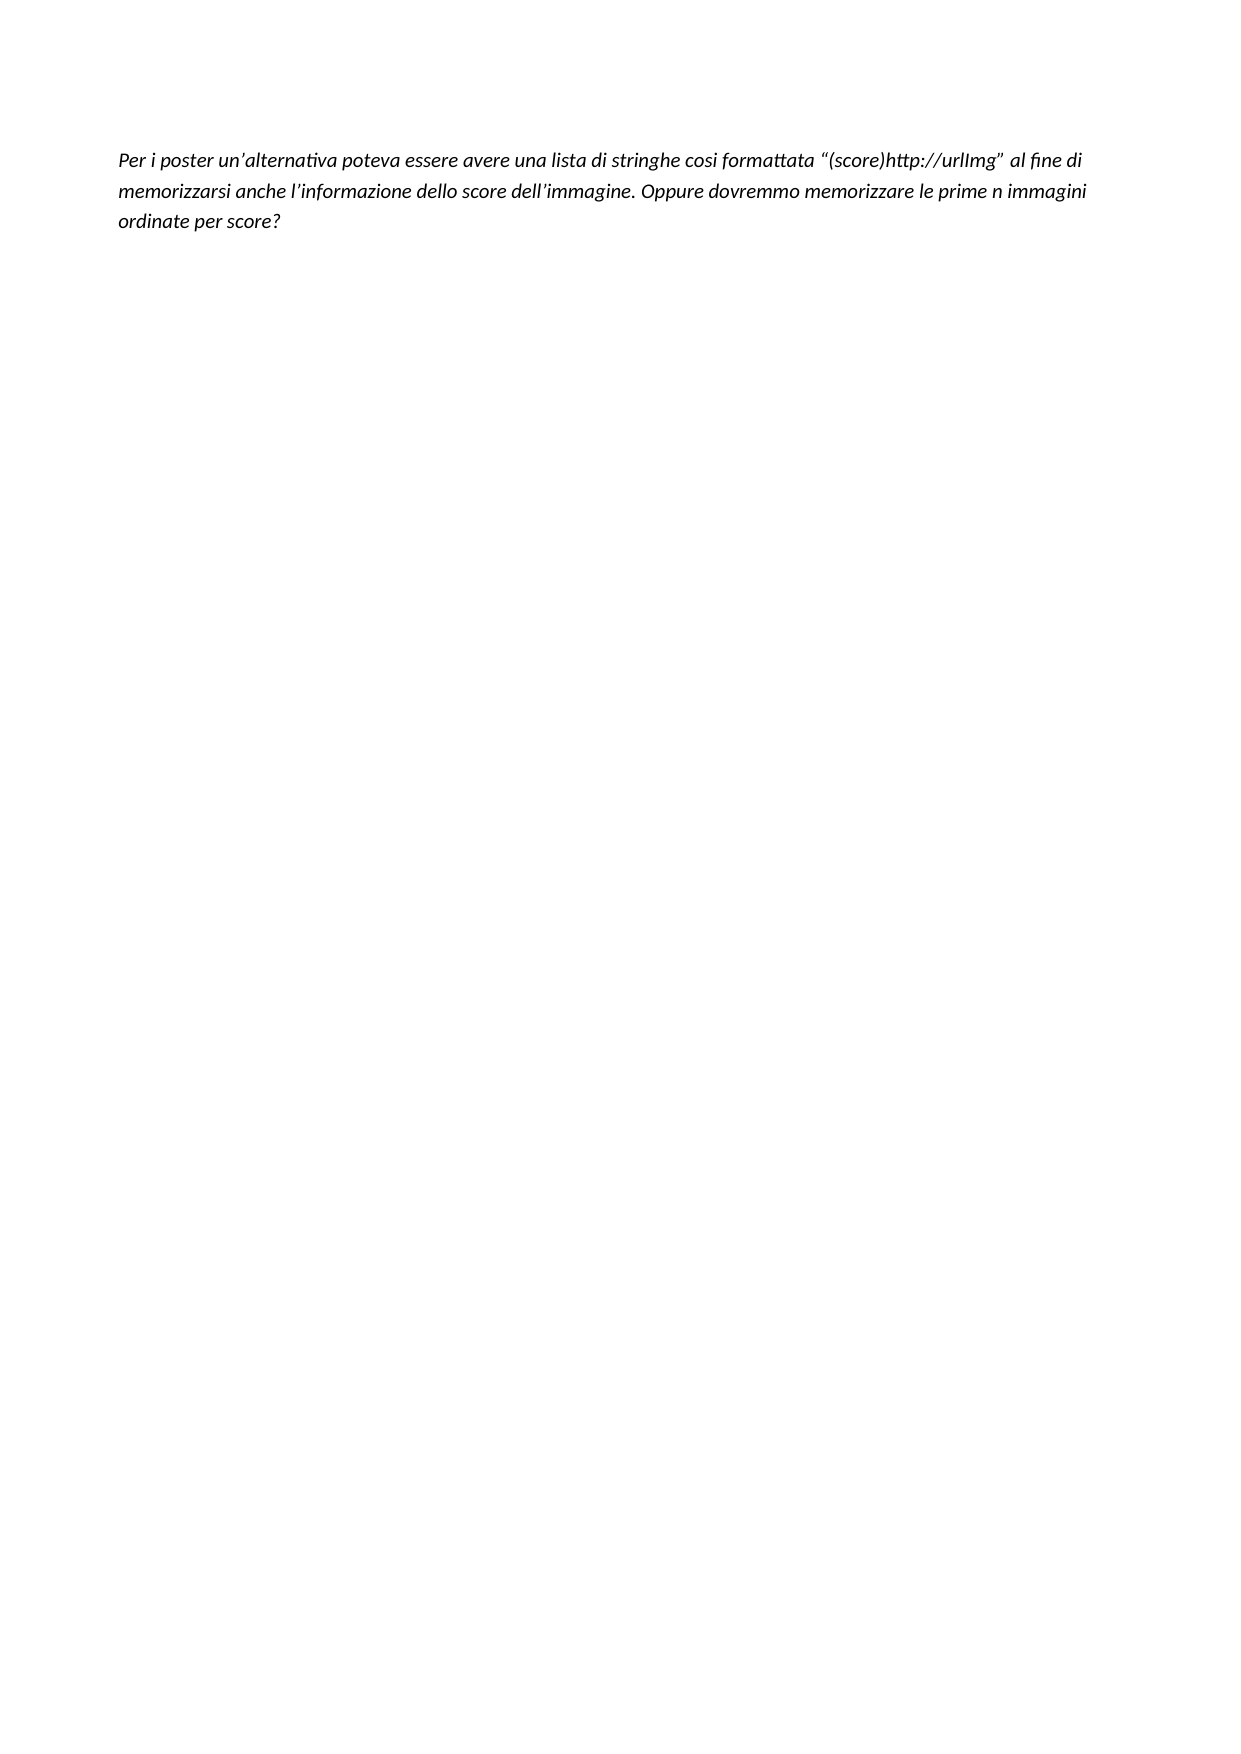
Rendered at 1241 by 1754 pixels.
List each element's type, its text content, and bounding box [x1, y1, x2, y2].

text Per i poster un’alternativa poteva essere avere una lista di stringhe cosi formattata “(score)http://urlImg” al fine di memorizzarsi anche l’informazione dello score dell’immagine. Oppure dovremmo memorizzare le prime n immagini ordinate per score? [118, 148, 1122, 234]
